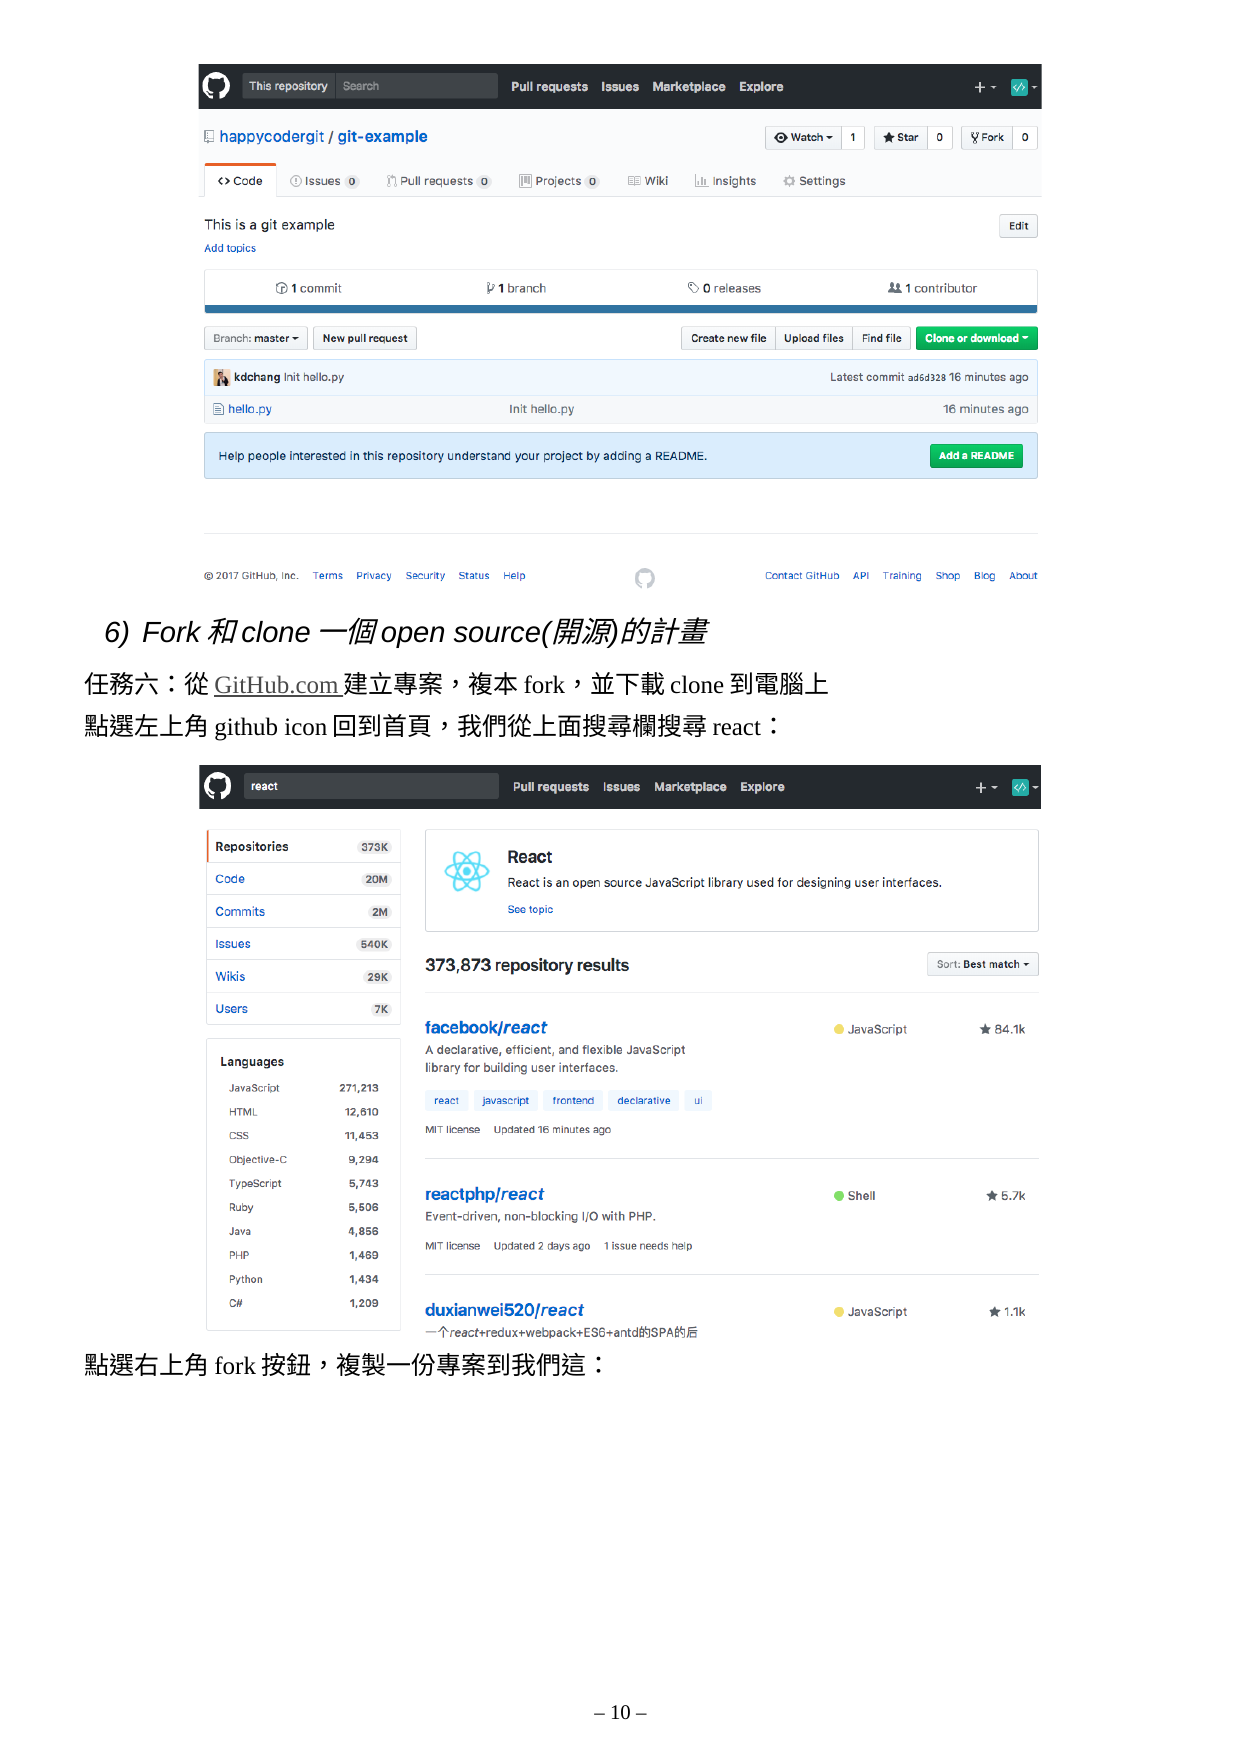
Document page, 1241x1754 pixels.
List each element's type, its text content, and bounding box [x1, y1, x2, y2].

text 點選左上角github icon回到首頁，我們從上面搜尋欄搜尋react： [59, 703, 1181, 745]
picture [199, 765, 1041, 1343]
text 任務六：從GitHub.com建立專案，複本fork，並下載clone到電腦上 [59, 662, 1181, 703]
text 點選右上角fork按鈕，複製一份專案到我們這： [59, 1342, 1181, 1384]
subtitle Fork和clone一個open source(開源)的計畫 [130, 609, 1181, 651]
picture [198, 64, 1042, 589]
